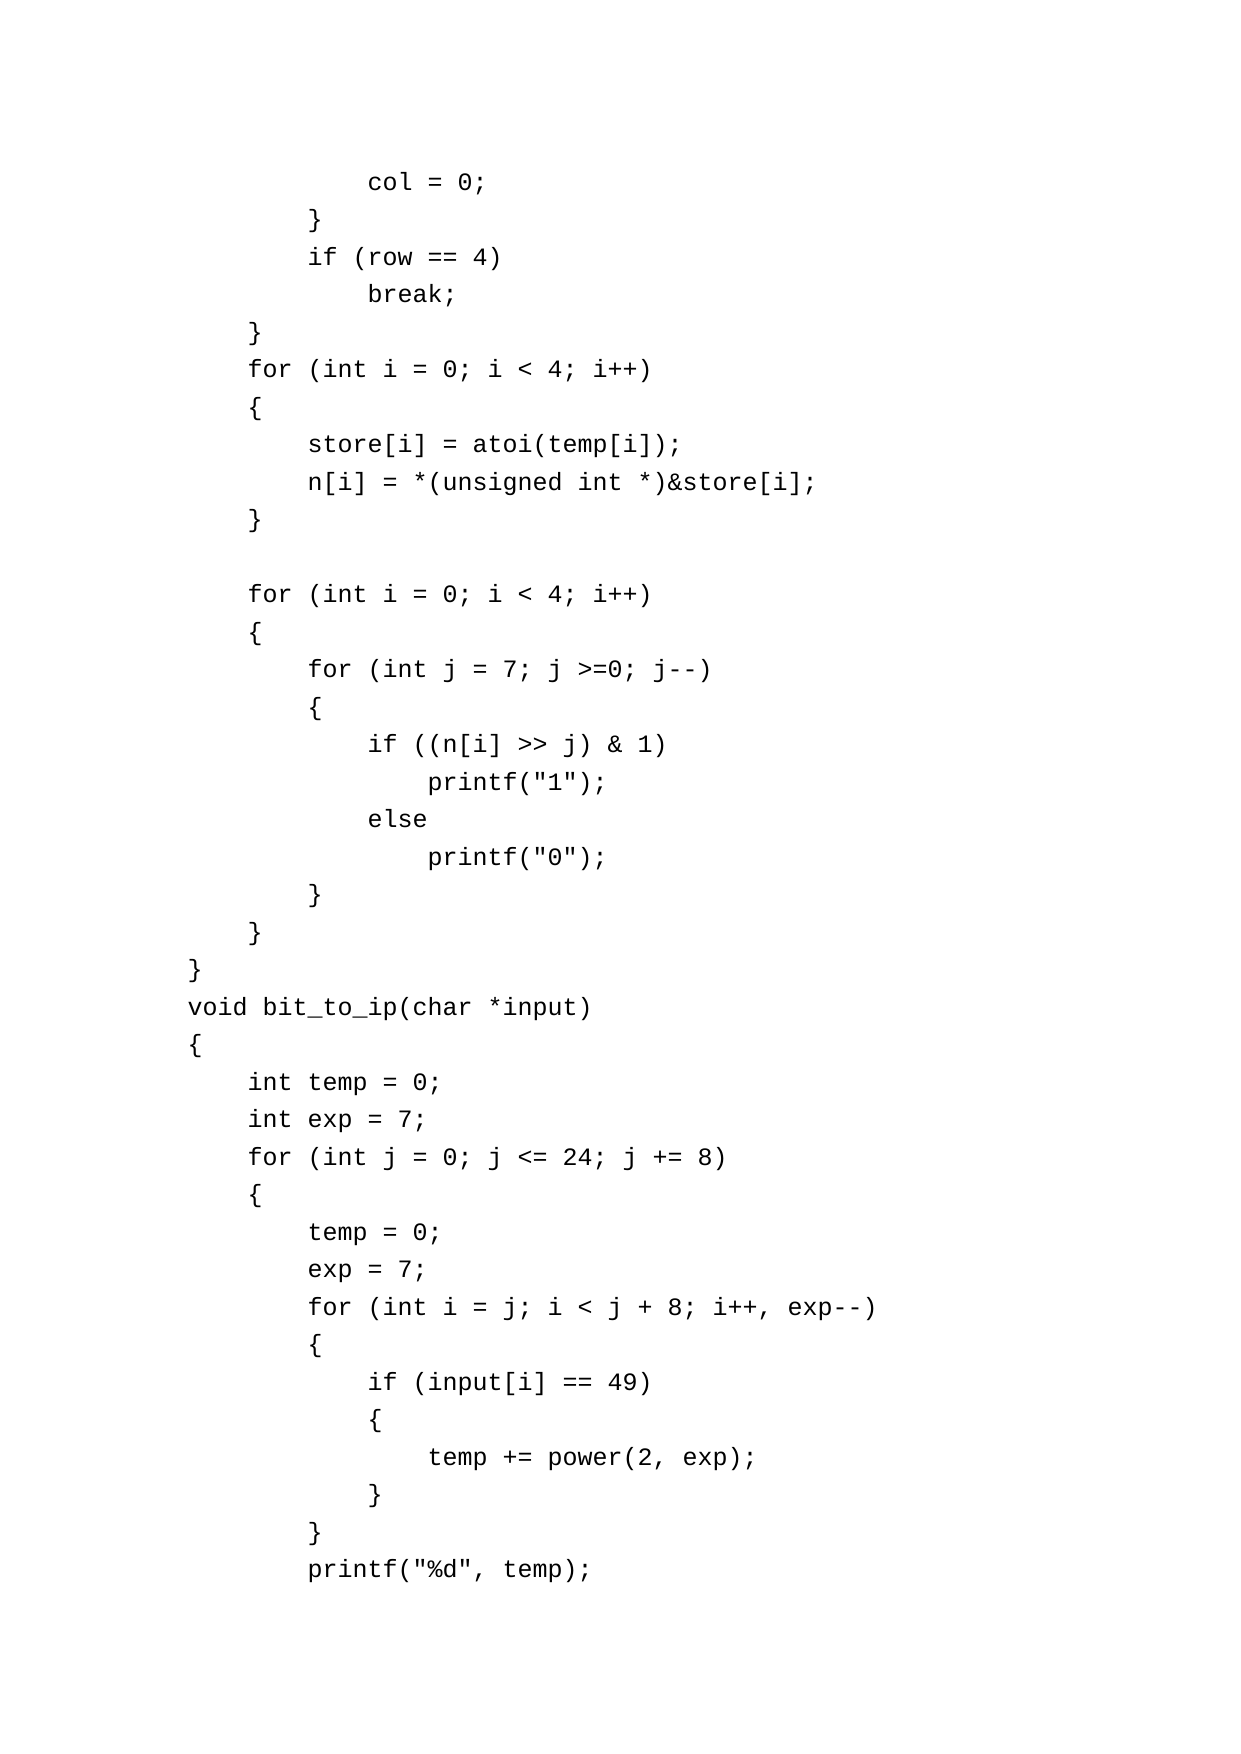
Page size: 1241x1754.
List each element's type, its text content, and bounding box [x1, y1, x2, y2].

text exp = 7; [187, 1252, 1053, 1289]
text if (row == 4) [187, 239, 1053, 277]
text { [187, 1177, 1053, 1214]
text void bit_to_ip(char *input) [187, 989, 1053, 1027]
text } [187, 877, 1053, 914]
text for (int i = 0; i < 4; i++) [187, 577, 1053, 614]
text printf("0"); [187, 839, 1053, 877]
text { [187, 1327, 1053, 1364]
text } [187, 502, 1053, 539]
text printf("%d", temp); [187, 1552, 1053, 1589]
text break; [187, 277, 1053, 314]
text col = 0; [187, 164, 1053, 202]
text if (input[i] == 49) [187, 1364, 1053, 1402]
text { [187, 614, 1053, 652]
text for (int i = j; i < j + 8; i++, exp--) [187, 1289, 1053, 1327]
text temp += power(2, exp); [187, 1439, 1053, 1477]
text for (int i = 0; i < 4; i++) [187, 352, 1053, 389]
text { [187, 689, 1053, 727]
text for (int j = 7; j >=0; j--) [187, 652, 1053, 689]
text } [187, 1477, 1053, 1514]
text store[i] = atoi(temp[i]); [187, 427, 1053, 464]
text n[i] = *(unsigned int *)&store[i]; [187, 464, 1053, 502]
text if ((n[i] >> j) & 1) [187, 727, 1053, 764]
text else [187, 802, 1053, 839]
text for (int j = 0; j <= 24; j += 8) [187, 1139, 1053, 1177]
text { [187, 389, 1053, 427]
text } [187, 952, 1053, 989]
text int exp = 7; [187, 1102, 1053, 1139]
text } [187, 914, 1053, 952]
text } [187, 1514, 1053, 1552]
text } [187, 314, 1053, 352]
text { [187, 1402, 1053, 1439]
text printf("1"); [187, 764, 1053, 802]
text temp = 0; [187, 1214, 1053, 1252]
text } [187, 202, 1053, 239]
text int temp = 0; [187, 1064, 1053, 1102]
text { [187, 1027, 1053, 1064]
